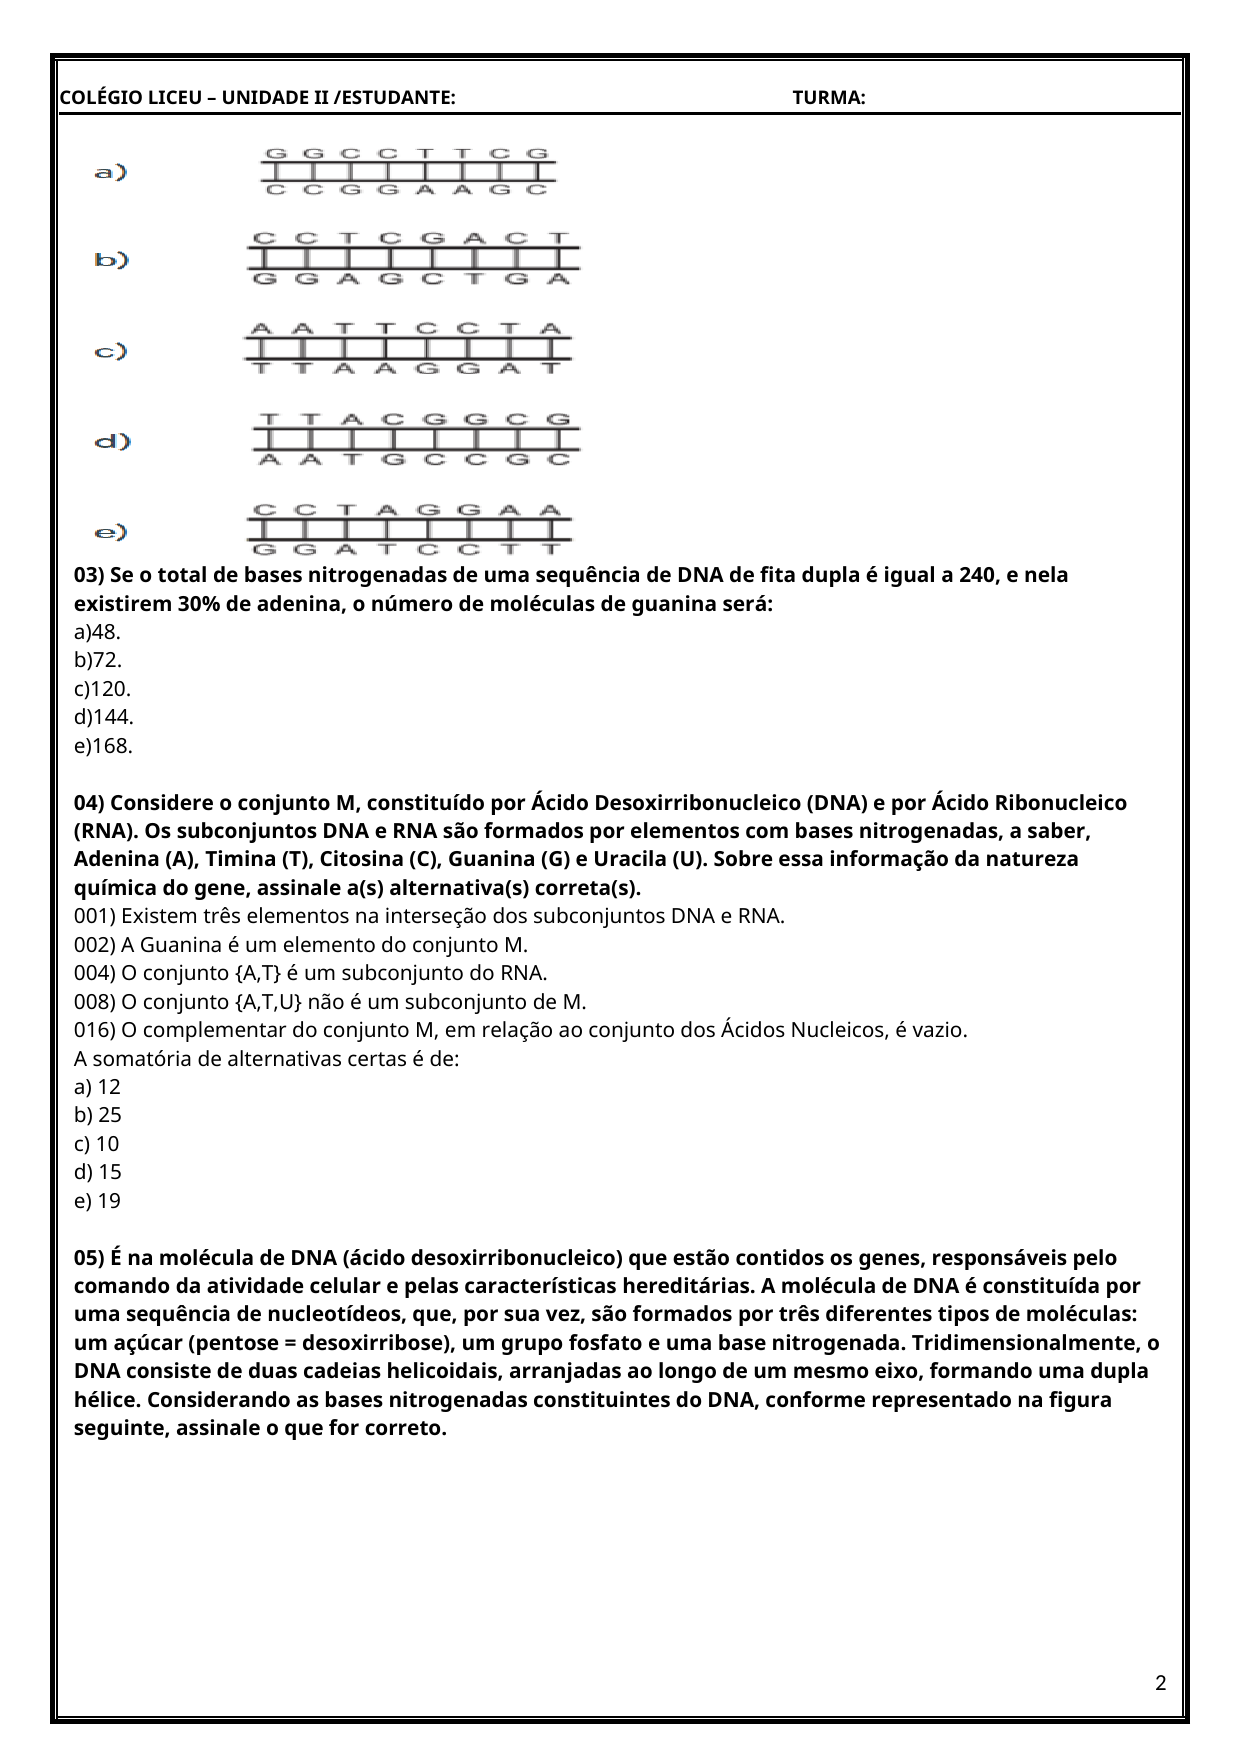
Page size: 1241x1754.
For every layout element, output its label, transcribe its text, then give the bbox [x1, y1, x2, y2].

text b) 25 [74, 1101, 1167, 1129]
text d)144. [74, 702, 1167, 731]
text b)72. [74, 646, 1167, 674]
text 004) O conjunto {A,T} é um subconjunto do RNA. [74, 958, 1167, 987]
text d) 15 [74, 1157, 1167, 1186]
text c)120. [74, 674, 1167, 702]
text A somatória de alternativas certas é de: [74, 1044, 1167, 1072]
picture [73, 143, 592, 561]
text 016) O complementar do conjunto M, em relação ao conjunto dos Ácidos Nucleicos, é vazio. [74, 1015, 1167, 1044]
text 002) A Guanina é um elemento do conjunto M. [74, 930, 1167, 958]
text 03) Se o total de bases nitrogenadas de uma sequência de DNA de fita dupla é igual a 240, e nela existirem 30% de adenina, o número de moléculas de guanina será: [74, 560, 1167, 617]
text c) 10 [74, 1129, 1167, 1157]
text 04) Considere o conjunto M, constituído por Ácido Desoxirribonucleico (DNA) e por Ácido Ribonucleico (RNA). Os subconjuntos DNA e RNA são formados por elementos com bases nitrogenadas, a saber, Adenina (A), Timina (T), Citosina (C), Guanina (G) e Uracila (U). Sobre essa informação da natureza química do gene, assinale a(s) alternativa(s) correta(s). [74, 788, 1167, 901]
text 05) É na molécula de DNA (ácido desoxirribonucleico) que estão contidos os genes, responsáveis pelo comando da atividade celular e pelas características hereditárias. A molécula de DNA é constituída por uma sequência de nucleotídeos, que, por sua vez, são formados por três diferentes tipos de moléculas: um açúcar (pentose = desoxirribose), um grupo fosfato e uma base nitrogenada. Tridimensionalmente, o DNA consiste de duas cadeias helicoidais, arranjadas ao longo de um mesmo eixo, formando uma dupla hélice. Considerando as bases nitrogenadas constituintes do DNA, conforme representado na figura seguinte, assinale o que for correto. [74, 1243, 1167, 1442]
text e)168. [74, 731, 1167, 759]
text 008) O conjunto {A,T,U} não é um subconjunto de M. [74, 987, 1167, 1015]
text e) 19 [74, 1186, 1167, 1214]
text 001) Existem três elementos na interseção dos subconjuntos DNA e RNA. [74, 901, 1167, 930]
text a) 12 [74, 1072, 1167, 1101]
text a)48. [74, 617, 1167, 646]
